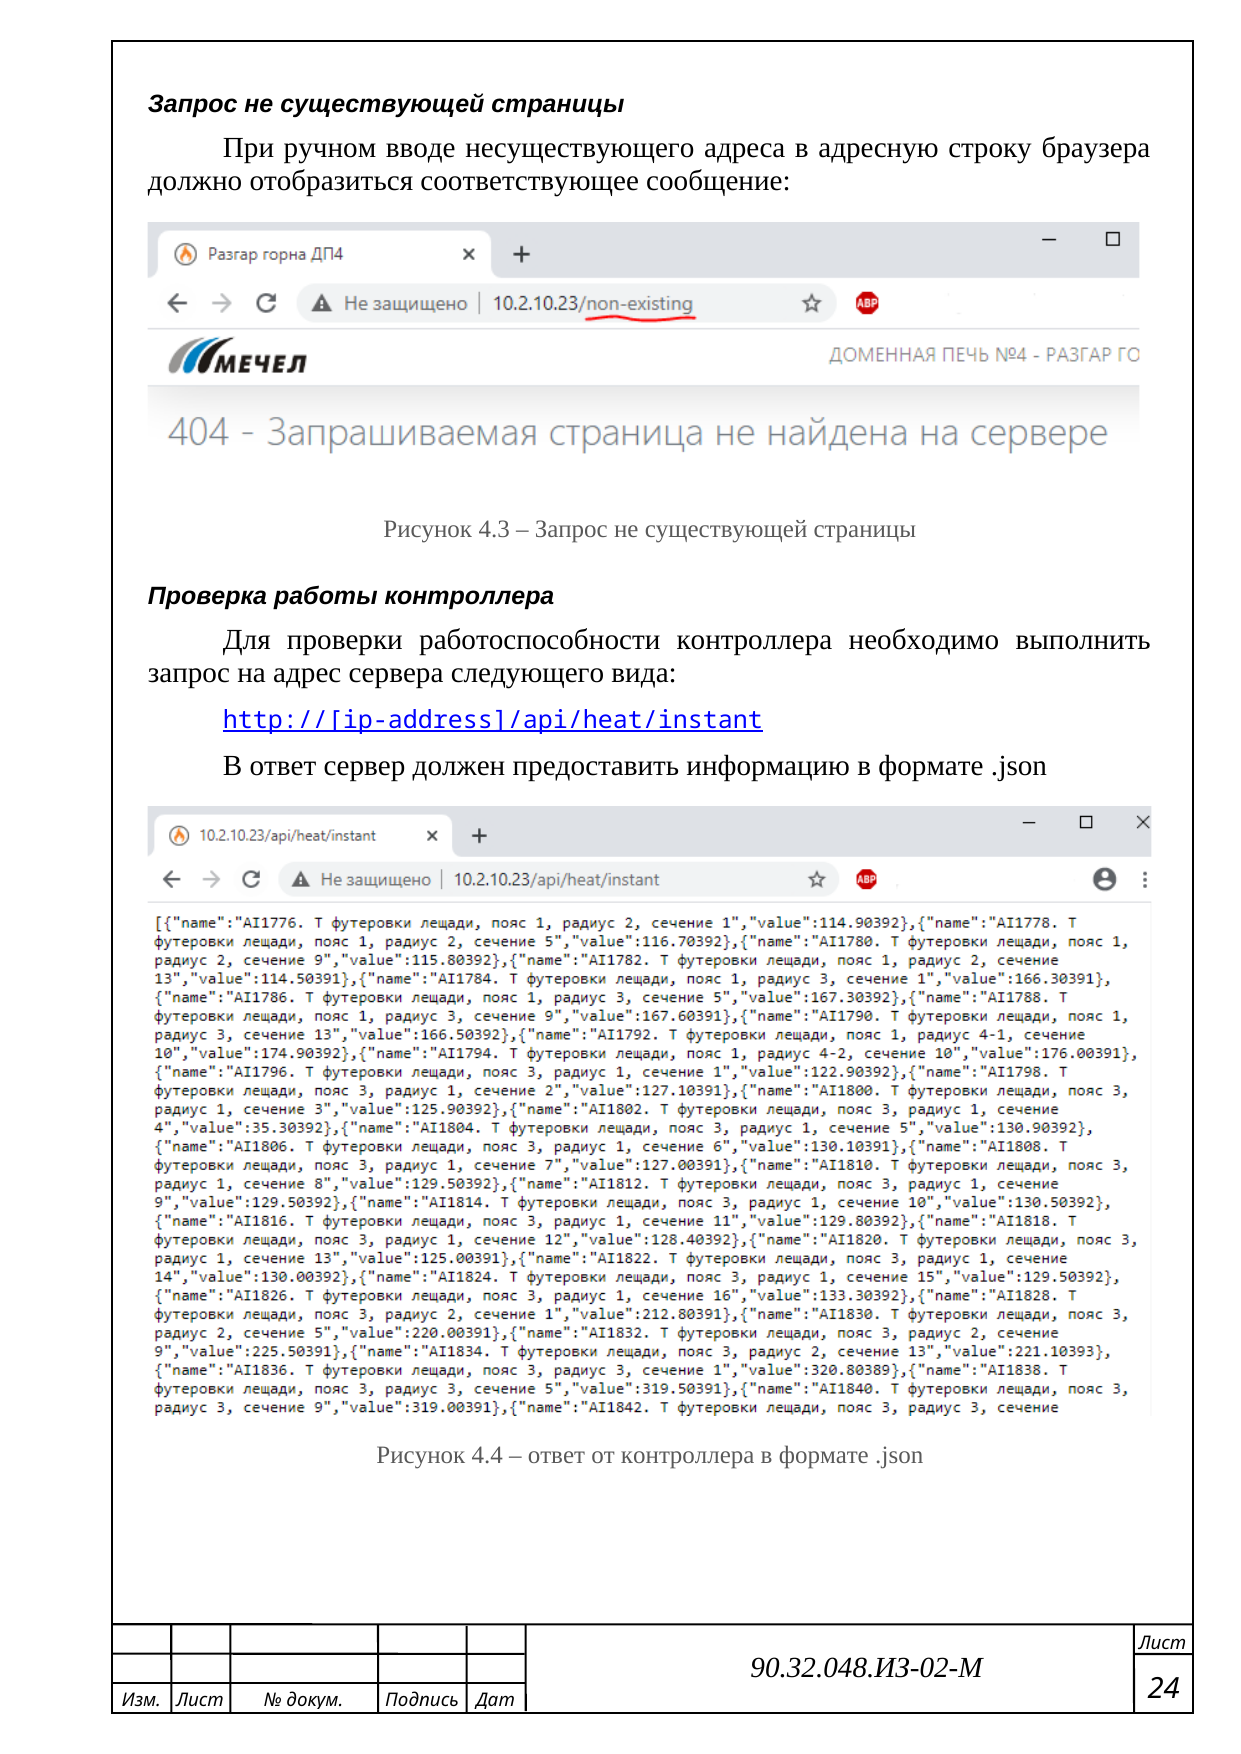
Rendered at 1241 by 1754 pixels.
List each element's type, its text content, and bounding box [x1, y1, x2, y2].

text Для проверки работоспособности контроллера необходимо выполнить запрос на адрес сервера следующего вида: [148, 622, 1152, 689]
text Рисунок 4.4 – ответ от контроллера в формате .json [148, 1440, 1152, 1469]
text http://[ip-address]/api/heat/instant [148, 701, 1152, 736]
picture [147, 222, 1152, 490]
text Рисунок 4.3 – Запрос не существующей страницы [148, 514, 1152, 543]
subtitle Запрос не существующей страницы [148, 89, 1152, 117]
picture [147, 806, 1152, 1416]
text В ответ сервер должен предоставить информацию в формате .json [148, 748, 1152, 782]
subtitle Проверка работы контроллера [148, 581, 1152, 609]
text При ручном вводе несуществующего адреса в адресную строку браузера должно отобразиться соответствующее сообщение: [148, 130, 1152, 197]
